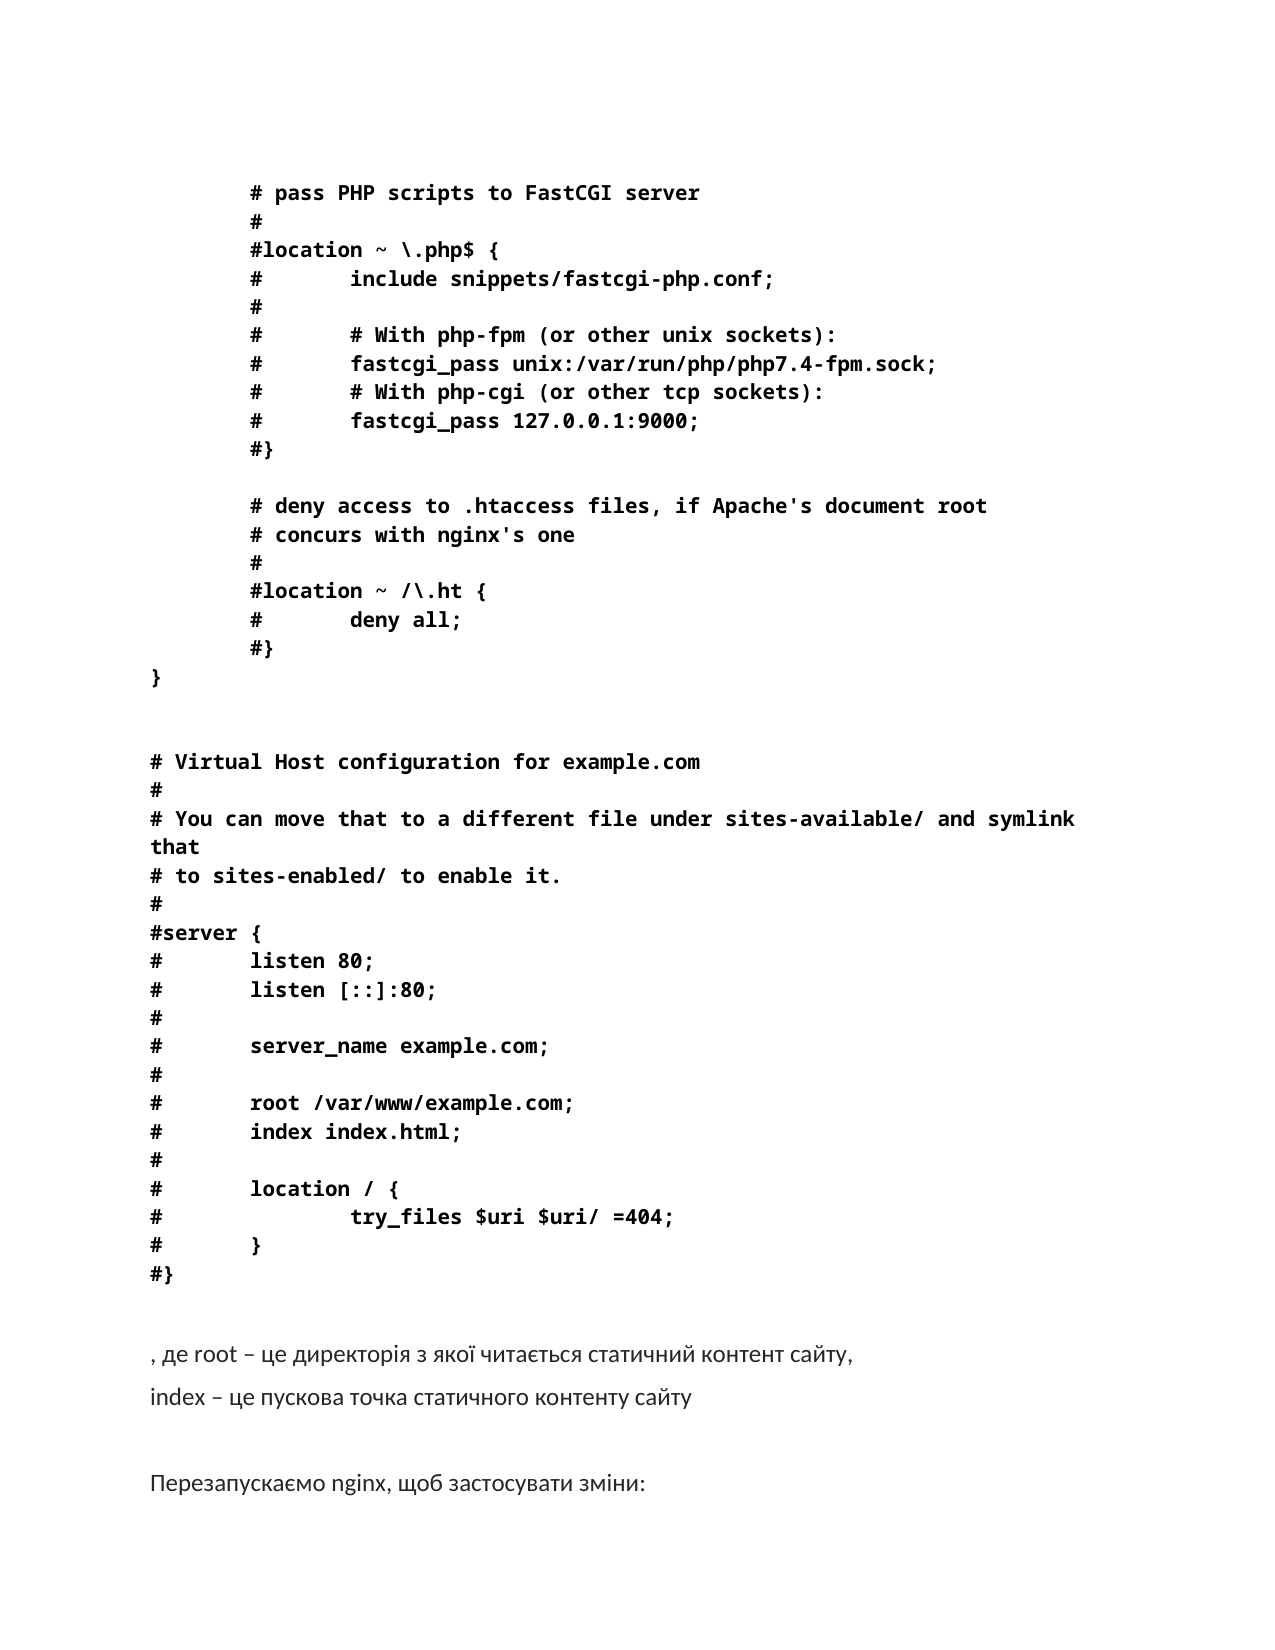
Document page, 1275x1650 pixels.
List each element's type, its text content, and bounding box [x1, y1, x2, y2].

text # fastcgi_pass 127.0.0.1:9000; [150, 406, 1125, 434]
text # [150, 1145, 1125, 1174]
text # try_files $uri $uri/ =404; [150, 1202, 1125, 1231]
text # # With php-fpm (or other unix sockets): [150, 321, 1125, 349]
text #location ~ /\.ht { [150, 577, 1125, 605]
text #} [150, 434, 1125, 463]
text #} [150, 1259, 1125, 1287]
text #} [150, 633, 1125, 662]
text # [150, 1003, 1125, 1032]
text # # With php-cgi (or other tcp sockets): [150, 377, 1125, 406]
text # concurs with nginx's one [150, 520, 1125, 548]
text , де root – це директорія з якої читається статичний контент сайту, [150, 1338, 1125, 1369]
text # index index.html; [150, 1117, 1125, 1145]
text # [150, 207, 1125, 235]
text #server { [150, 918, 1125, 946]
text # location / { [150, 1174, 1125, 1202]
text # [150, 889, 1125, 918]
text # deny all; [150, 605, 1125, 633]
text # You can move that to a different file under sites-available/ and symlink that [150, 804, 1125, 861]
text # to sites-enabled/ to enable it. [150, 861, 1125, 889]
text # server_name example.com; [150, 1032, 1125, 1060]
text #location ~ \.php$ { [150, 235, 1125, 264]
text # Virtual Host configuration for example.com [150, 747, 1125, 776]
text # listen 80; [150, 946, 1125, 975]
text # root /var/www/example.com; [150, 1088, 1125, 1117]
text # [150, 548, 1125, 577]
text # listen [::]:80; [150, 975, 1125, 1003]
text index – це пускова точка статичного контенту сайту [150, 1382, 1125, 1412]
text # [150, 1060, 1125, 1088]
text Перезапускаємо nginx, щоб застосувати зміни: [150, 1468, 1125, 1498]
text # deny access to .htaccess files, if Apache's document root [150, 491, 1125, 520]
text # include snippets/fastcgi-php.conf; [150, 264, 1125, 292]
text # fastcgi_pass unix:/var/run/php/php7.4-fpm.sock; [150, 349, 1125, 377]
text # [150, 776, 1125, 804]
text # [150, 292, 1125, 321]
text # pass PHP scripts to FastCGI server [150, 178, 1125, 207]
text } [150, 662, 1125, 690]
text # } [150, 1231, 1125, 1259]
